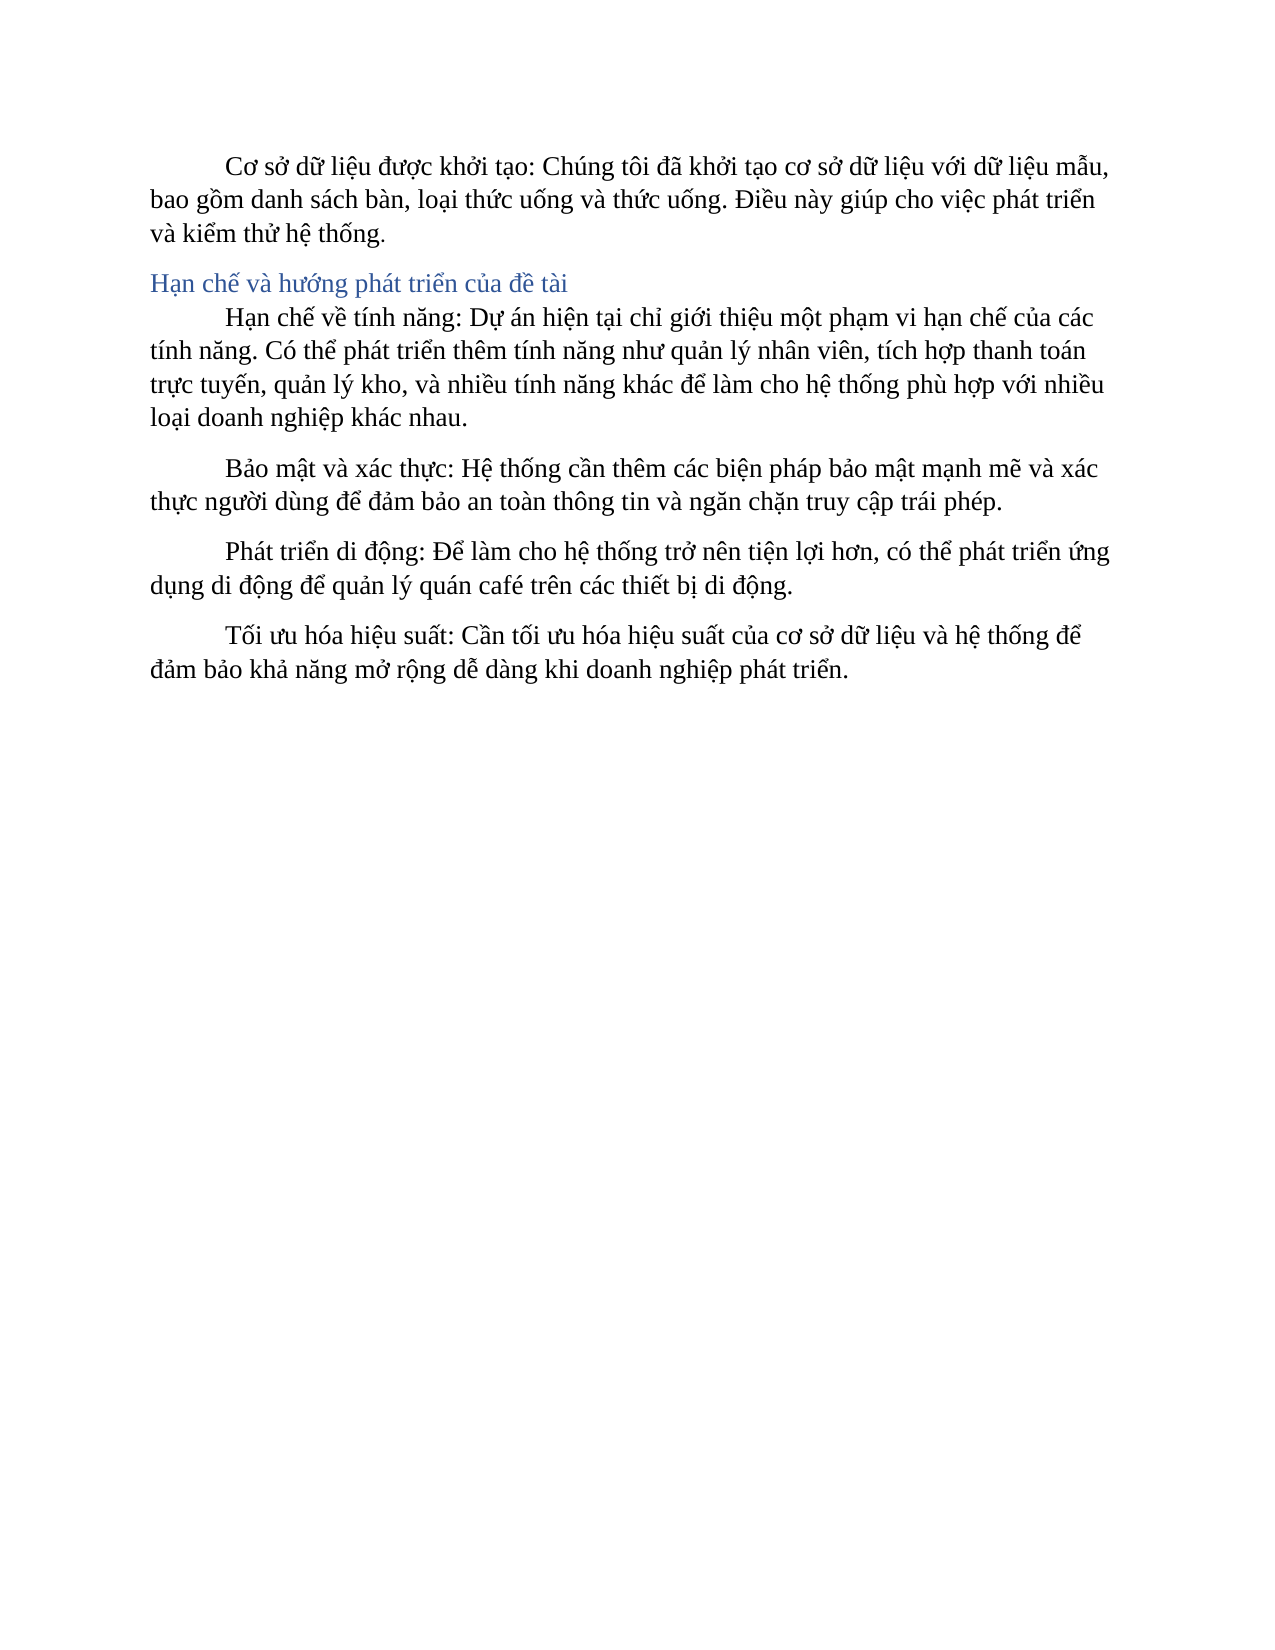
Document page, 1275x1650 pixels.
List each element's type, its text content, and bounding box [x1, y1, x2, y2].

text Phát triển di động: Để làm cho hệ thống trở nên tiện lợi hơn, có thể phát triển ứng dụng di động để quản lý quán café trên các thiết bị di động. [150, 535, 1125, 600]
text Cơ sở dữ liệu được khởi tạo: Chúng tôi đã khởi tạo cơ sở dữ liệu với dữ liệu mẫu, bao gồm danh sách bàn, loại thức uống và thức uống. Điều này giúp cho việc phát triển và kiểm thử hệ thống. [150, 150, 1125, 248]
text Tối ưu hóa hiệu suất: Cần tối ưu hóa hiệu suất của cơ sở dữ liệu và hệ thống để đảm bảo khả năng mở rộng dễ dàng khi doanh nghiệp phát triển. [150, 619, 1125, 684]
text Hạn chế về tính năng: Dự án hiện tại chỉ giới thiệu một phạm vi hạn chế của các tính năng. Có thể phát triển thêm tính năng như quản lý nhân viên, tích hợp thanh toán trực tuyến, quản lý kho, và nhiều tính năng khác để làm cho hệ thống phù hợp với nhiều loại doanh nghiệp khác nhau. [150, 301, 1125, 433]
subtitle Hạn chế và hướng phát triển của đề tài [150, 267, 1125, 298]
text Bảo mật và xác thực: Hệ thống cần thêm các biện pháp bảo mật mạnh mẽ và xác thực người dùng để đảm bảo an toàn thông tin và ngăn chặn truy cập trái phép. [150, 452, 1125, 516]
